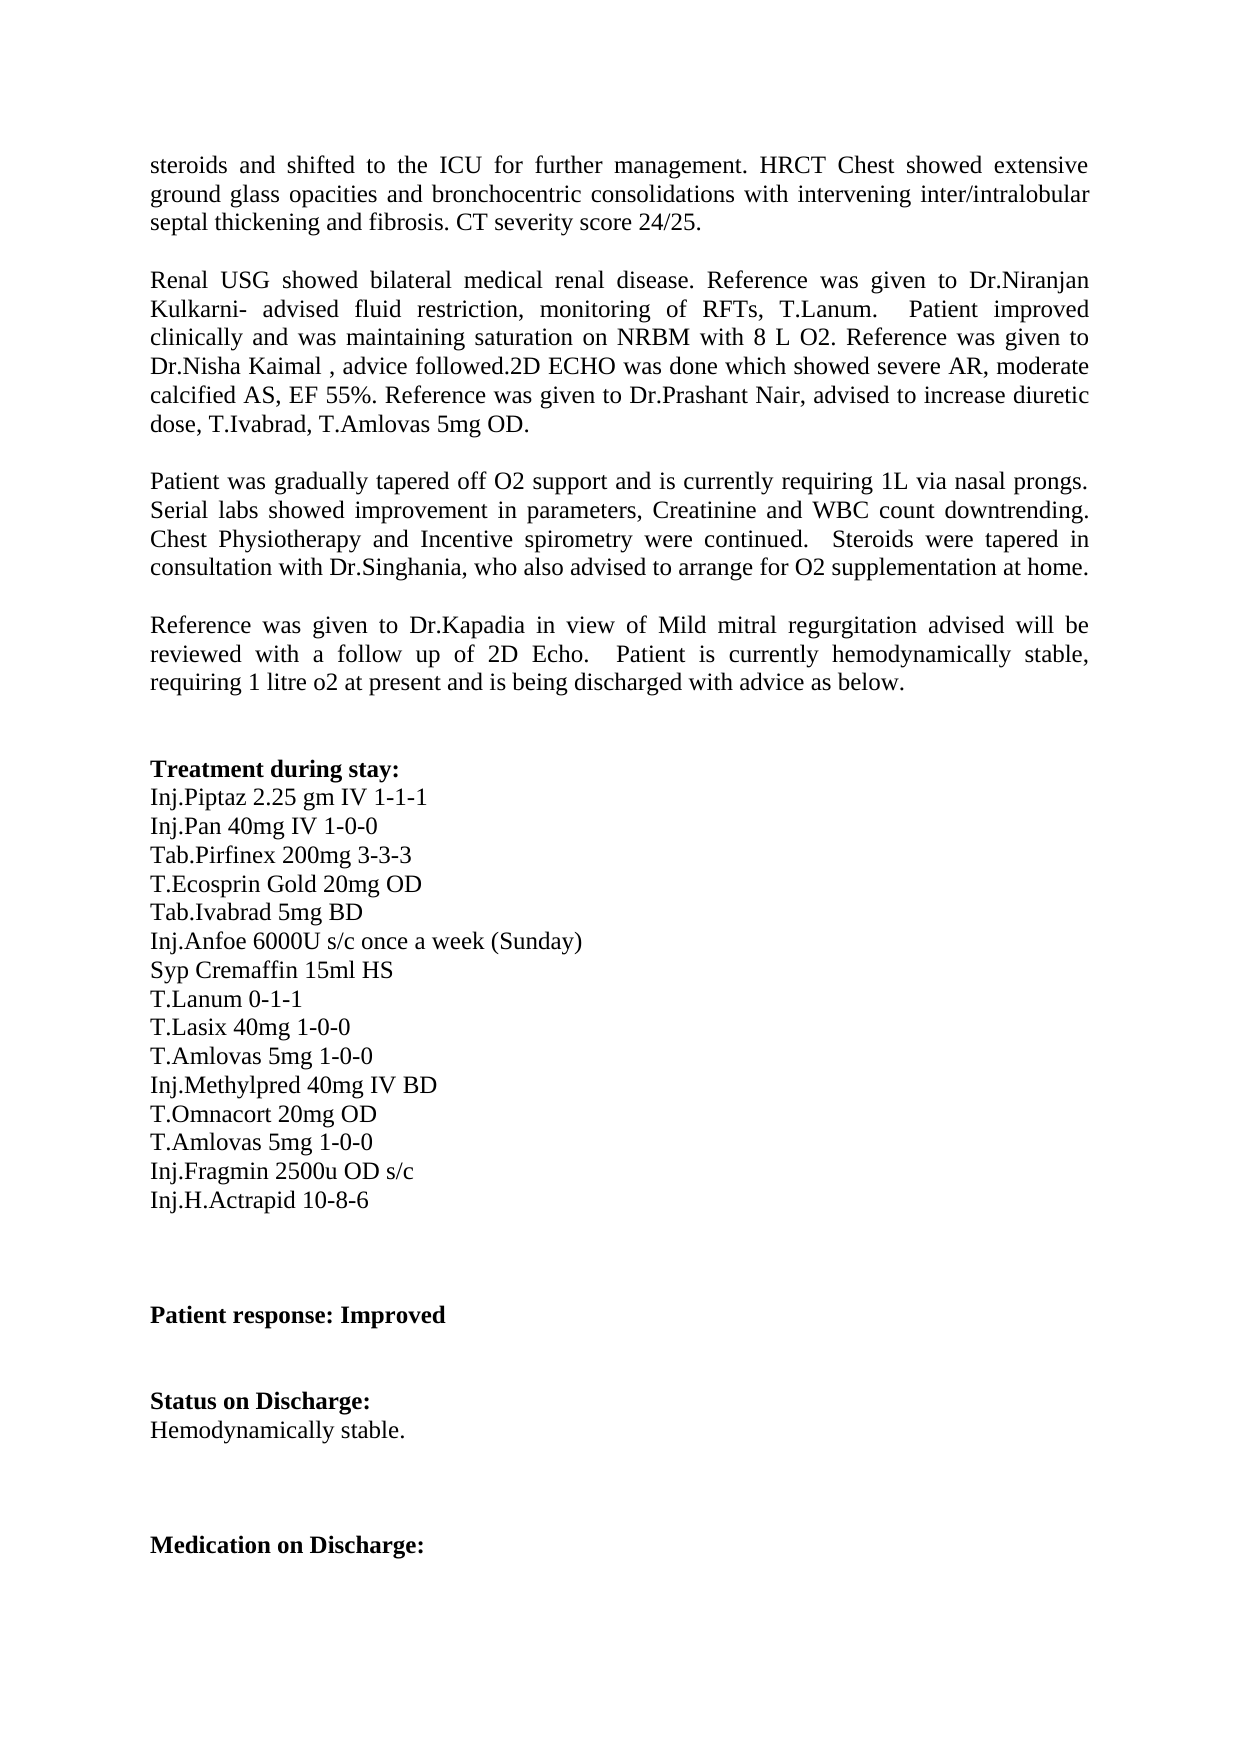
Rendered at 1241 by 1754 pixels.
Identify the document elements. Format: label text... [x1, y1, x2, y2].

text Status on Discharge: [150, 1386, 1090, 1415]
text Syp Cremaffin 15ml HS [150, 955, 1090, 984]
text T.Lasix 40mg 1-0-0 [150, 1012, 1090, 1041]
text Inj.Pan 40mg IV 1-0-0 [150, 811, 1090, 840]
text T.Ecosprin Gold 20mg OD [150, 869, 1090, 897]
text Medication on Discharge: [150, 1530, 1090, 1559]
text T.Amlovas 5mg 1-0-0 [150, 1127, 1090, 1156]
text Patient was gradually tapered off O2 support and is currently requiring 1L via nasal prongs. Serial labs showed improvement in parameters, Creatinine and WBC count downtrending. Chest Physiotherapy and Incentive spirometry were continued. Steroids were tapered in consultation with Dr.Singhania, who also advised to arrange for O2 supplementation at home. [150, 466, 1090, 581]
text T.Amlovas 5mg 1-0-0 [150, 1041, 1090, 1070]
text T.Omnacort 20mg OD [150, 1099, 1090, 1127]
text Patient response: Improved [150, 1300, 1090, 1329]
text Tab.Ivabrad 5mg BD [150, 897, 1090, 926]
text Renal USG showed bilateral medical renal disease. Reference was given to Dr.Niranjan Kulkarni- advised fluid restriction, monitoring of RFTs, T.Lanum. Patient improved clinically and was maintaining saturation on NRBM with 8 L O2. Reference was given to Dr.Nisha Kaimal , advice followed.2D ECHO was done which showed severe AR, moderate calcified AS, EF 55%. Reference was given to Dr.Prashant Nair, advised to increase diuretic dose, T.Ivabrad, T.Amlovas 5mg OD. [150, 265, 1090, 437]
text Inj.Anfoe 6000U s/c once a week (Sunday) [150, 926, 1090, 955]
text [150, 150, 1090, 236]
text Hemodynamically stable. [150, 1415, 1090, 1444]
text Inj.H.Actrapid 10-8-6 [150, 1185, 1090, 1214]
text Tab.Pirfinex 200mg 3-3-3 [150, 840, 1090, 869]
text Inj.Methylpred 40mg IV BD [150, 1070, 1090, 1099]
text Reference was given to Dr.Kapadia in view of Mild mitral regurgitation advised will be reviewed with a follow up of 2D Echo. Patient is currently hemodynamically stable, requiring 1 litre o2 at present and is being discharged with advice as below. [150, 610, 1090, 696]
text Inj.Fragmin 2500u OD s/c [150, 1156, 1090, 1185]
text Inj.Piptaz 2.25 gm IV 1-1-1 [150, 782, 1090, 811]
text Treatment during stay: [150, 754, 1090, 782]
text T.Lanum 0-1-1 [150, 984, 1090, 1012]
